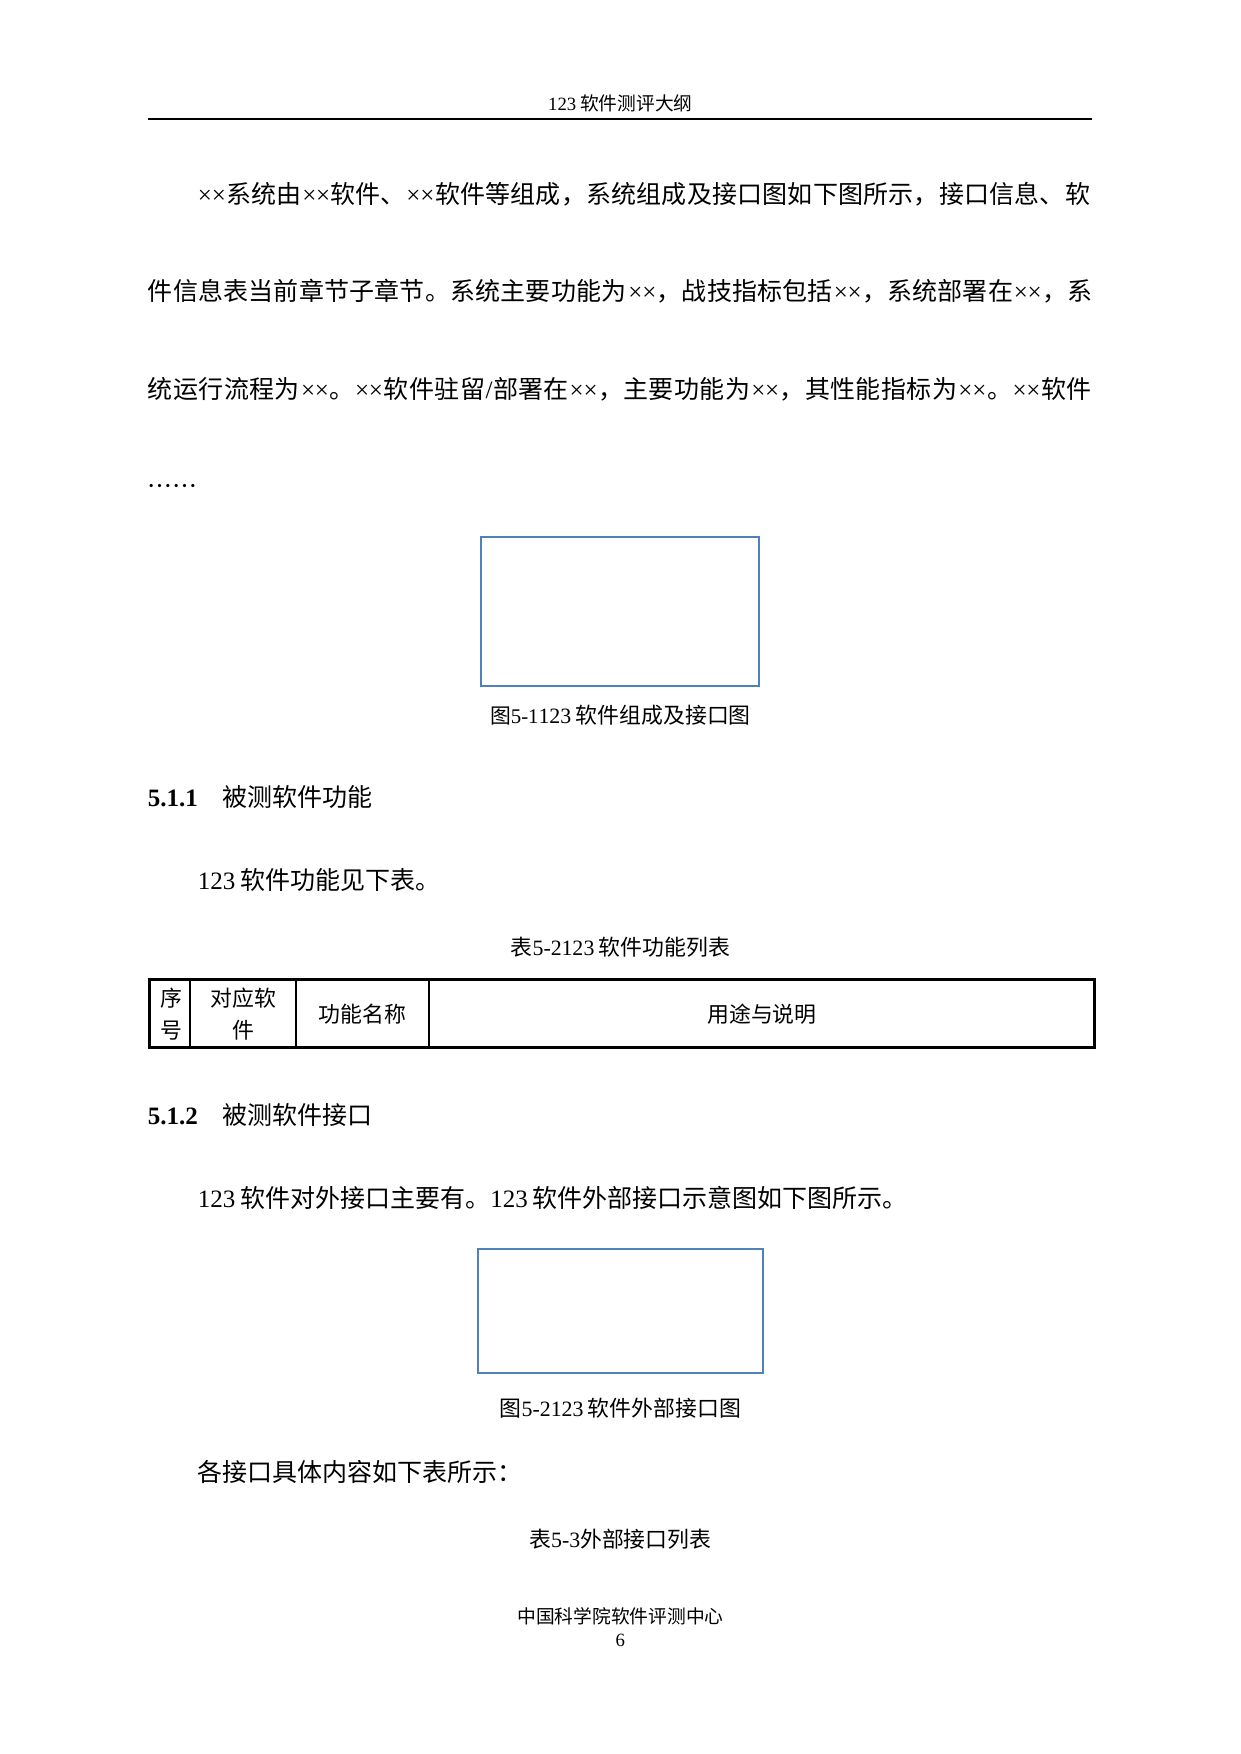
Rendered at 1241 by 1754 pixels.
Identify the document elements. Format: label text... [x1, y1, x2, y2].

subtitle 被测软件接口 [148, 1081, 1092, 1146]
subtitle 被测软件功能 [148, 763, 1092, 828]
